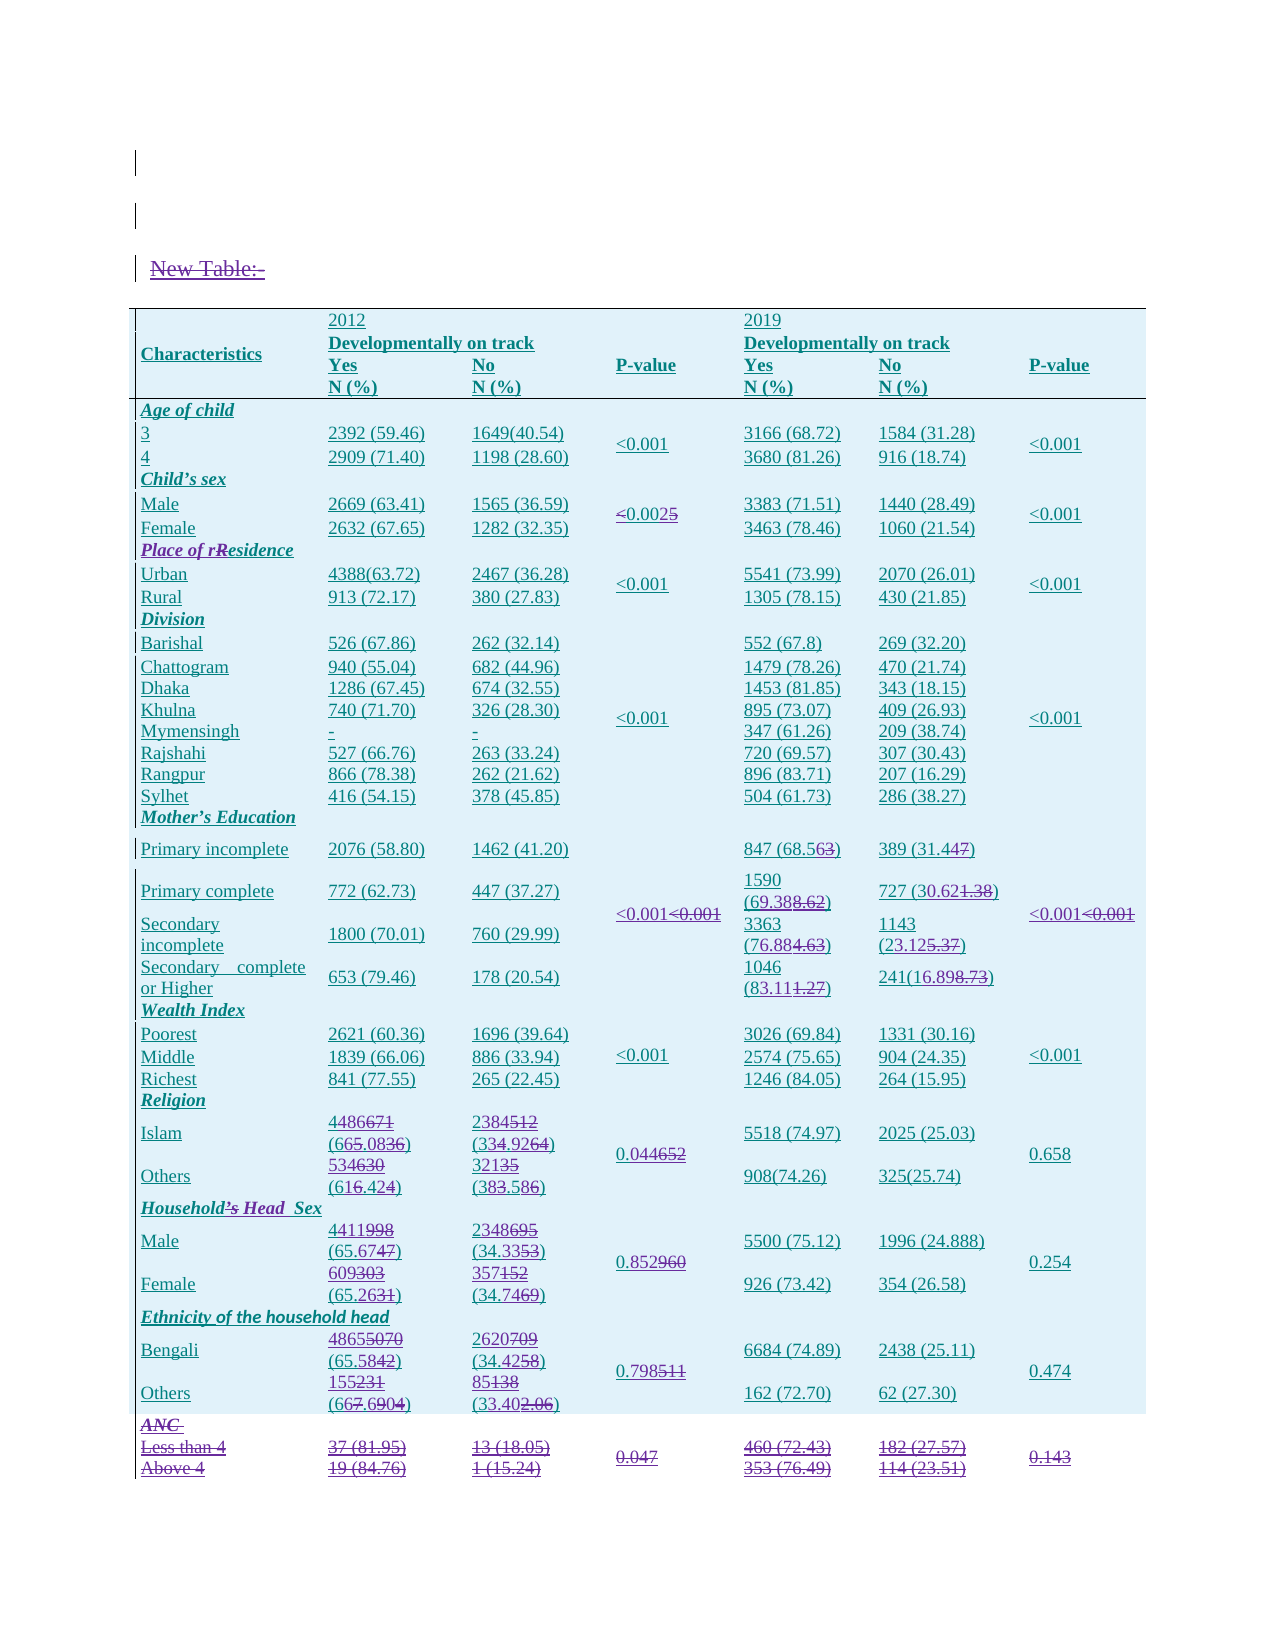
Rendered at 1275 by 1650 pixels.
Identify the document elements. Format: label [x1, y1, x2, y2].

table_cell [136, 1436, 317, 1457]
table_cell [733, 1457, 867, 1479]
table_cell [604, 1436, 732, 1479]
table_cell [867, 1457, 1018, 1479]
table_cell [129, 1457, 135, 1479]
table_cell [461, 1436, 604, 1457]
table_cell [136, 1414, 1146, 1436]
table_cell [136, 1457, 317, 1479]
table_cell [317, 1457, 461, 1479]
table_cell [867, 1436, 1018, 1457]
table_cell [129, 1436, 135, 1457]
table_cell [1018, 1436, 1146, 1479]
table_cell [461, 1457, 604, 1479]
table_cell [129, 1414, 135, 1436]
table_cell [317, 1436, 461, 1457]
table_cell [733, 1436, 867, 1457]
